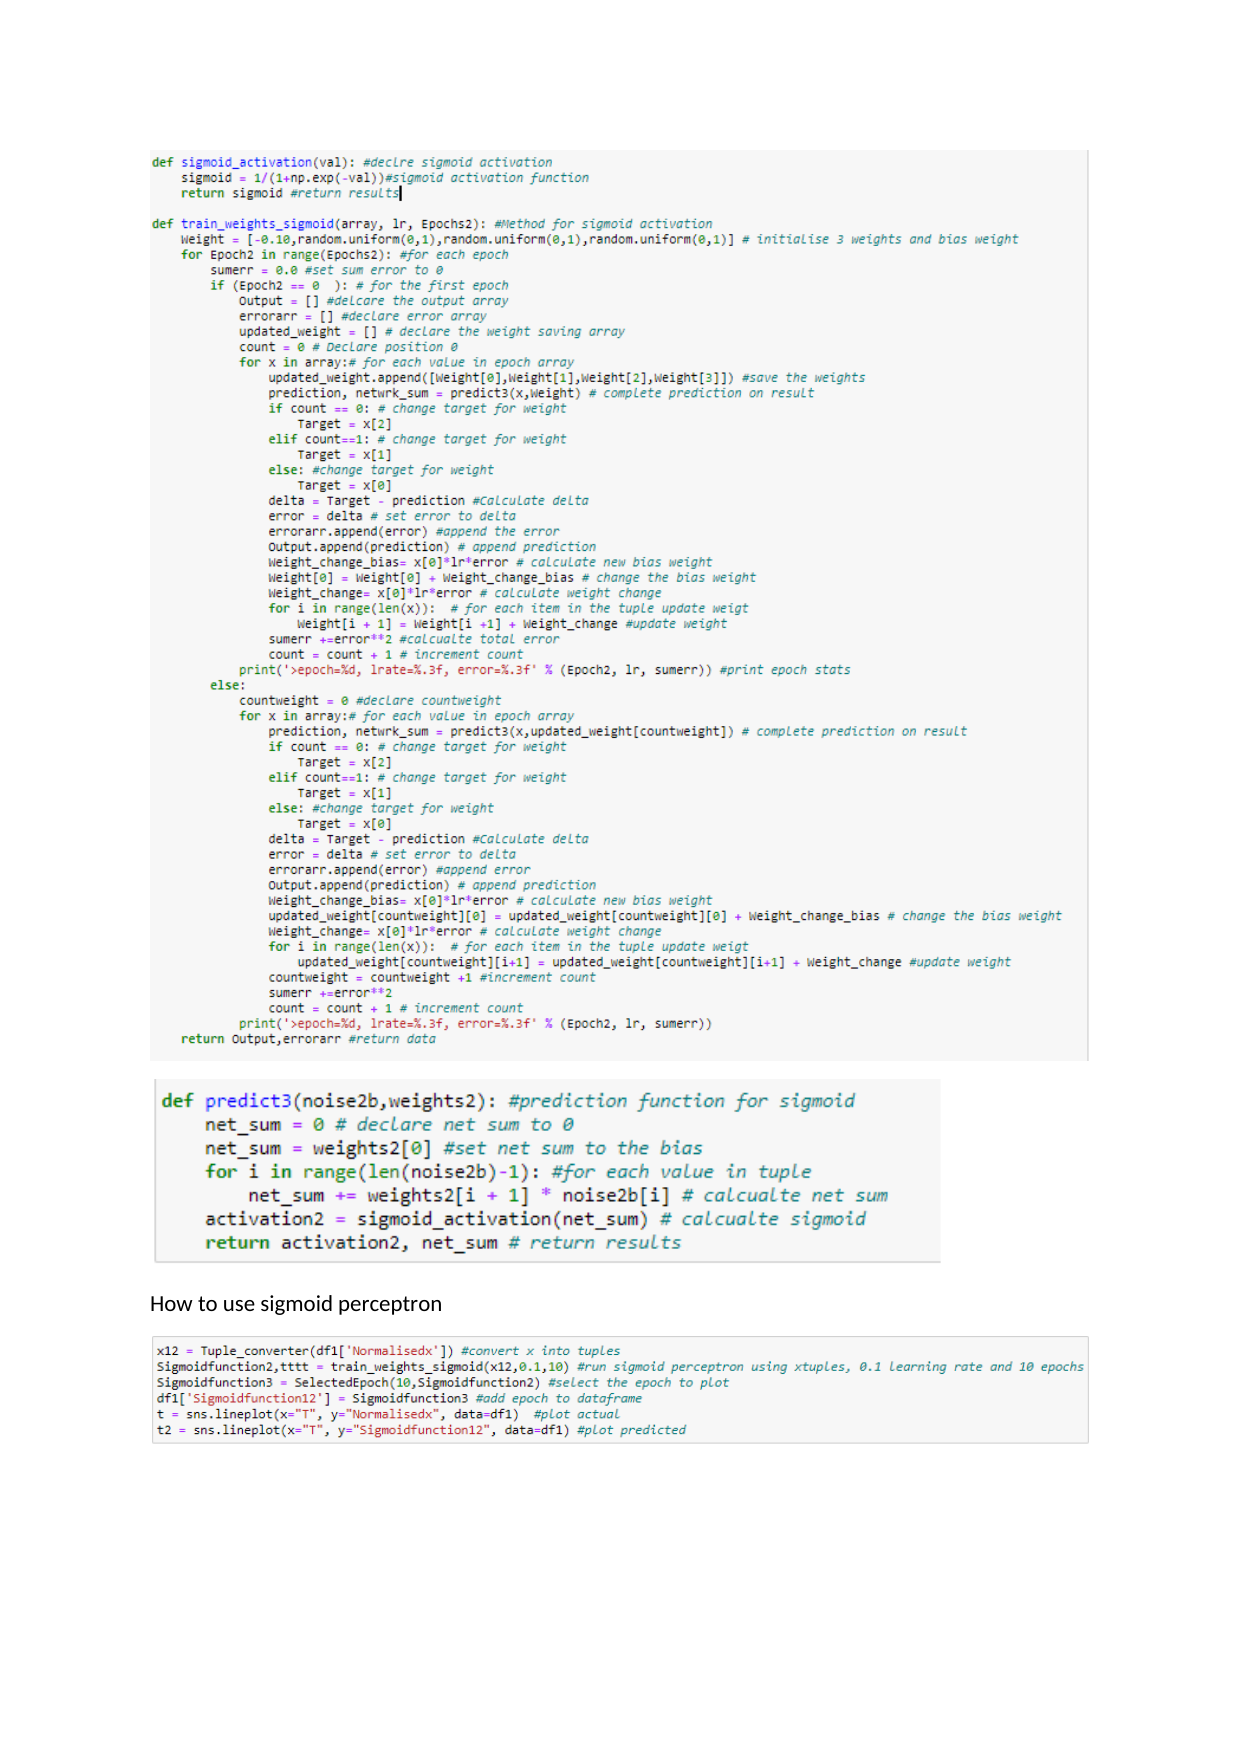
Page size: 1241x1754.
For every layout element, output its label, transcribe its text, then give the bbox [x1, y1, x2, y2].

picture [150, 150, 1091, 1061]
picture [150, 1336, 1091, 1450]
picture [150, 1079, 941, 1271]
text How to use sigmoid perceptron [150, 1289, 1090, 1317]
